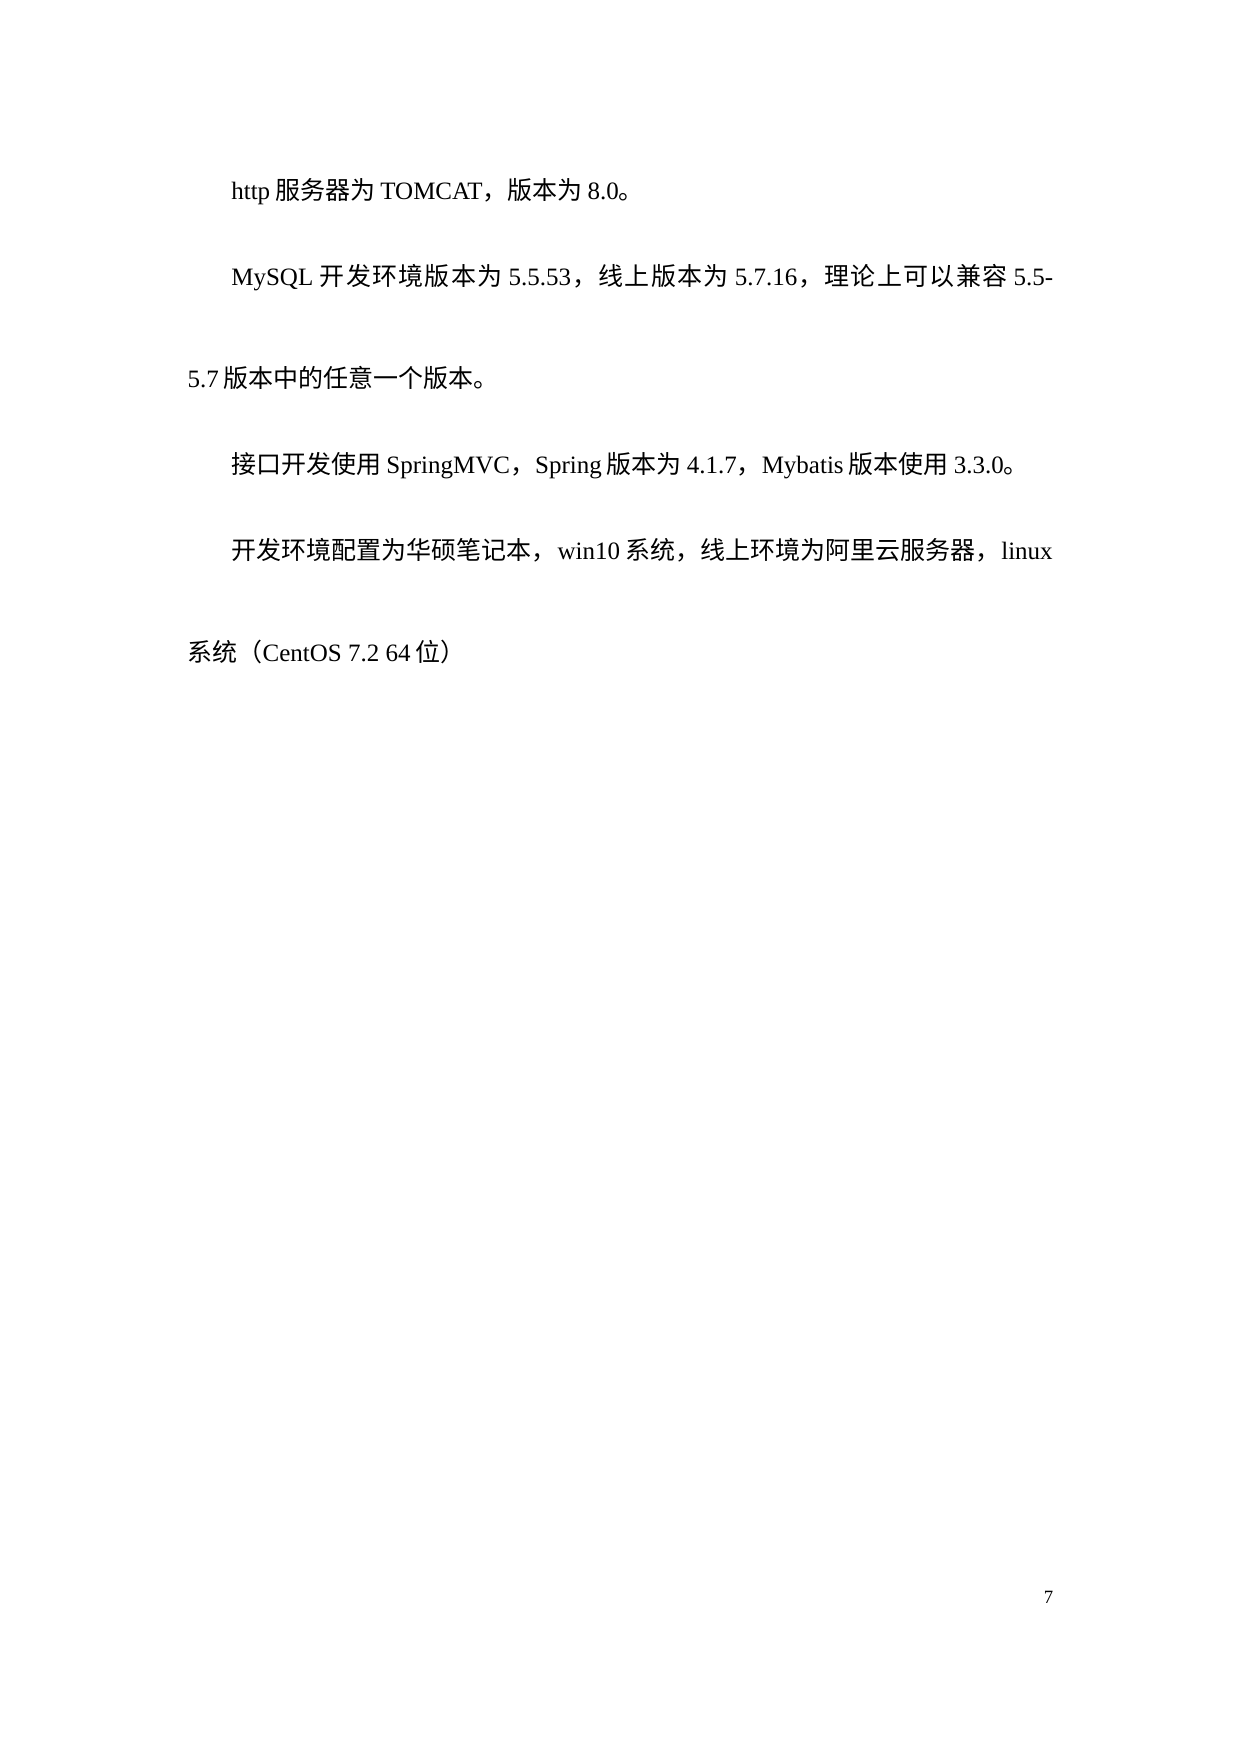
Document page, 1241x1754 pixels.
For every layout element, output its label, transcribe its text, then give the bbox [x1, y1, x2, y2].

text http服务器为TOMCAT，版本为8.0。 [187, 155, 1053, 223]
text 接口开发使用SpringMVC，Spring版本为4.1.7，Mybatis版本使用3.3.0。 [187, 429, 1053, 497]
text MySQL开发环境版本为5.5.53，线上版本为5.7.16，理论上可以兼容5.5-5.7版本中的任意一个版本。 [187, 241, 1053, 411]
text 开发环境配置为华硕笔记本，win10系统，线上环境为阿里云服务器，linux系统（CentOS 7.2 64位） [187, 515, 1053, 685]
